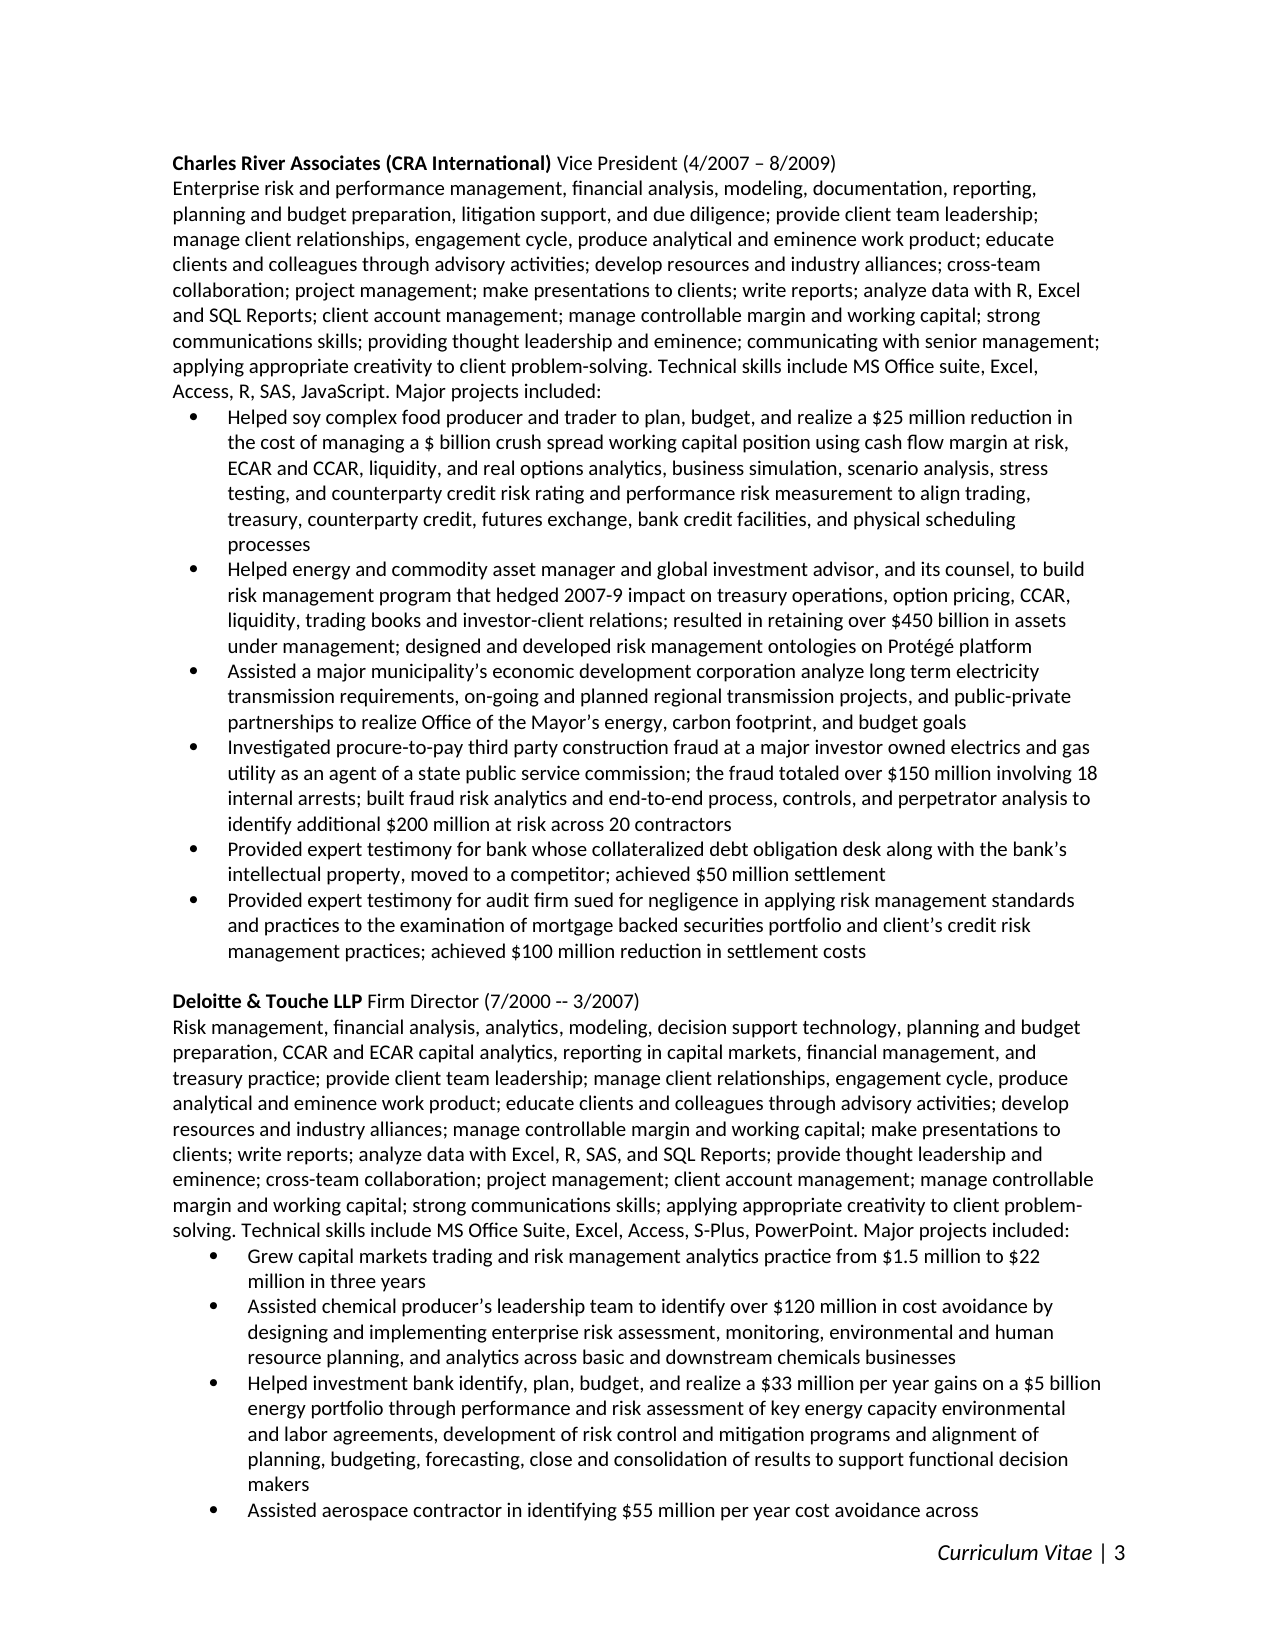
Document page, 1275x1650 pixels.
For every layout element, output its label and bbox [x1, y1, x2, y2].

table_cell [150, 150, 1099, 1522]
